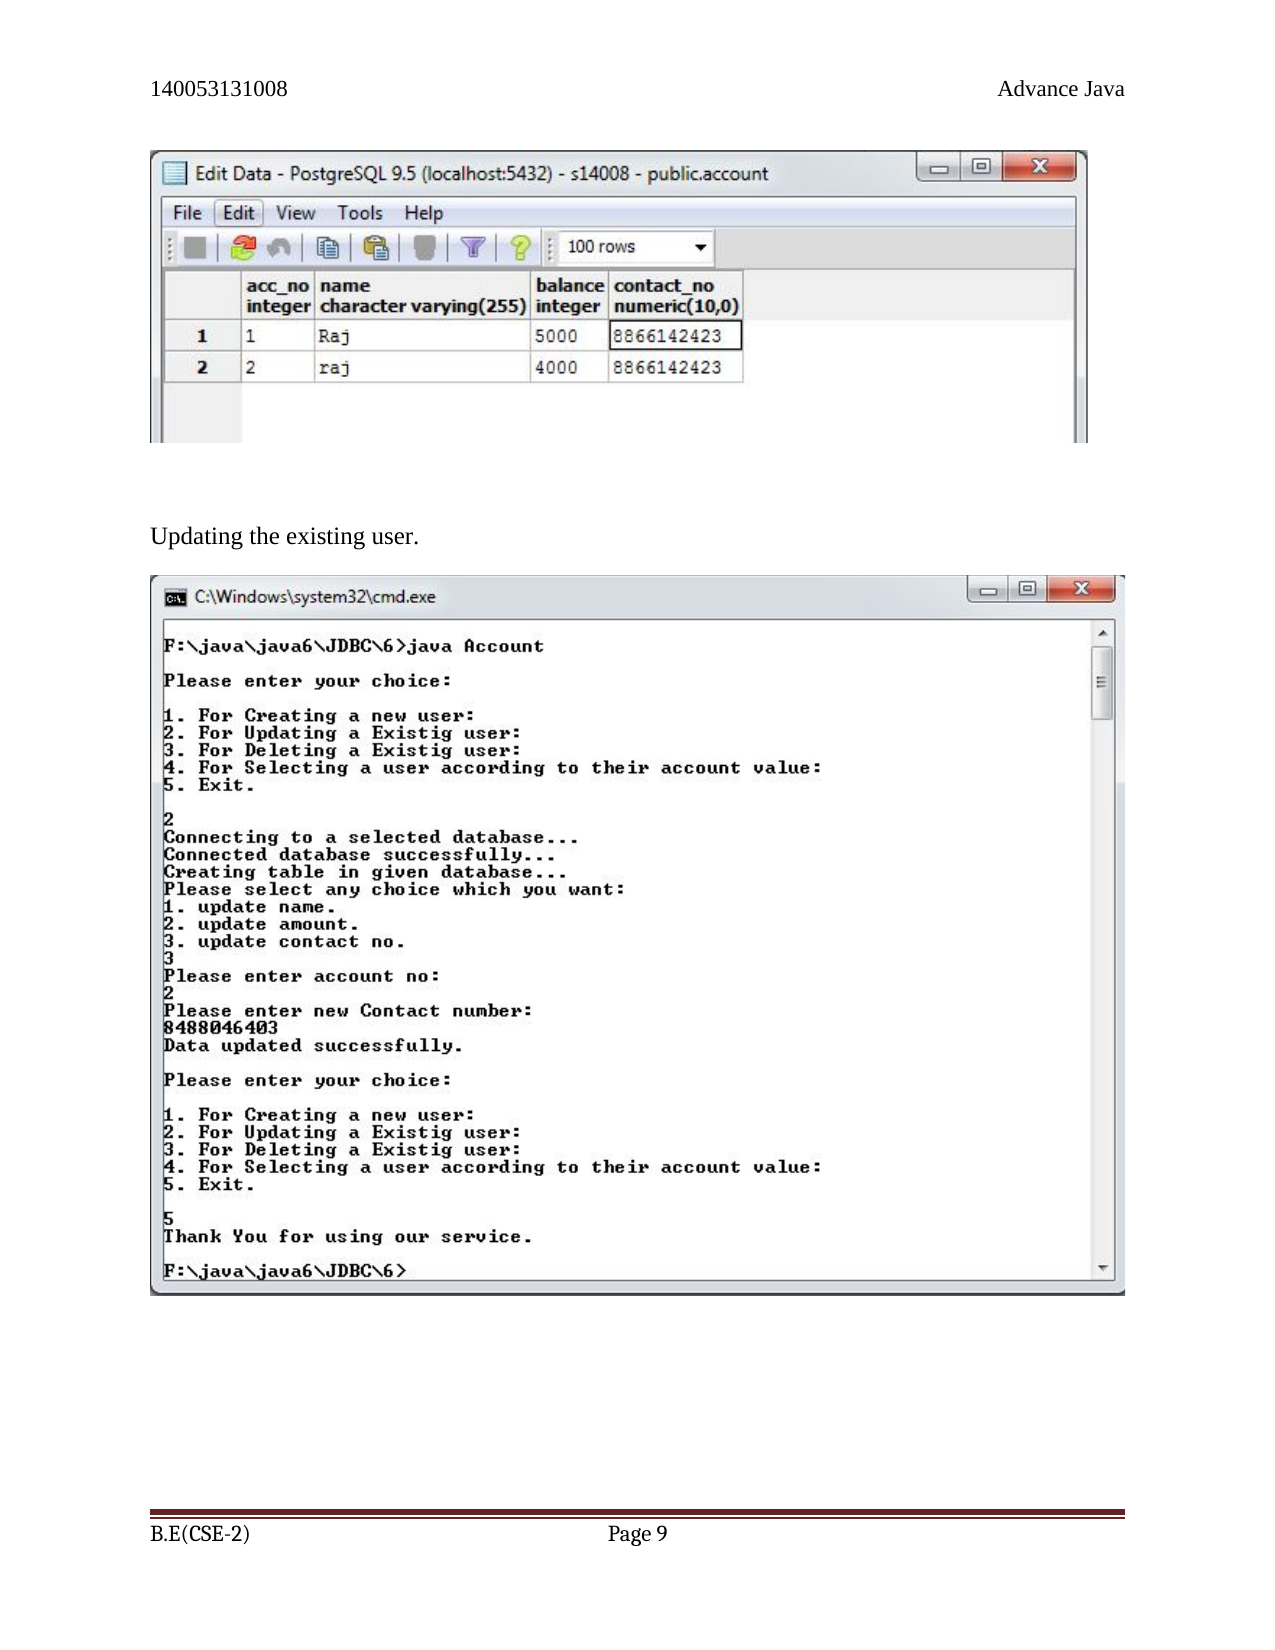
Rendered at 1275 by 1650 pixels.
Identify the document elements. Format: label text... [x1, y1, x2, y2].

picture [150, 575, 1125, 1296]
picture [150, 150, 1088, 443]
text Updating the existing user. [150, 521, 1125, 550]
